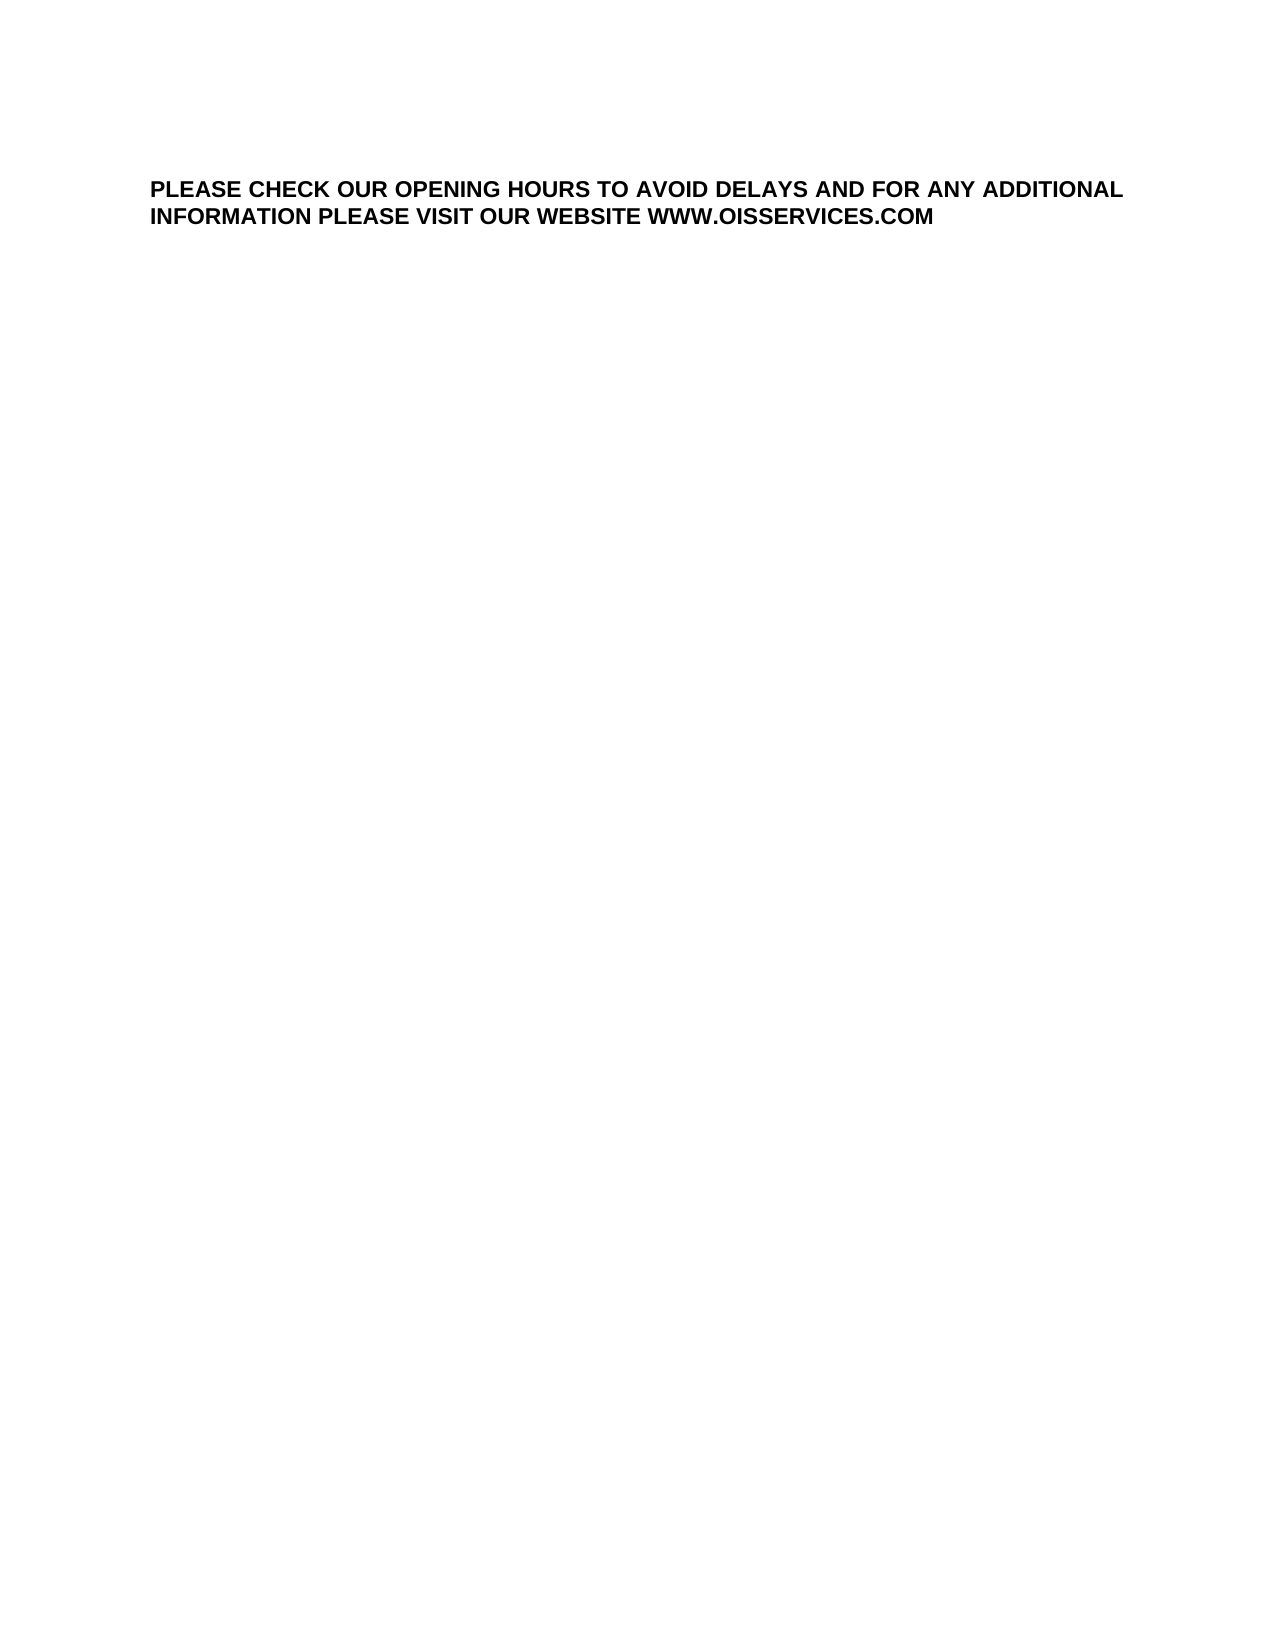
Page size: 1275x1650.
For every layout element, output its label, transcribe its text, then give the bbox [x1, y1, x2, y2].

text PLEASE CHECK OUR OPENING HOURS TO AVOID DELAYS AND FOR ANY ADDITIONAL INFORMATION PLEASE VISIT OUR WEBSITE WWW.OISSERVICES.COM [150, 150, 1125, 229]
